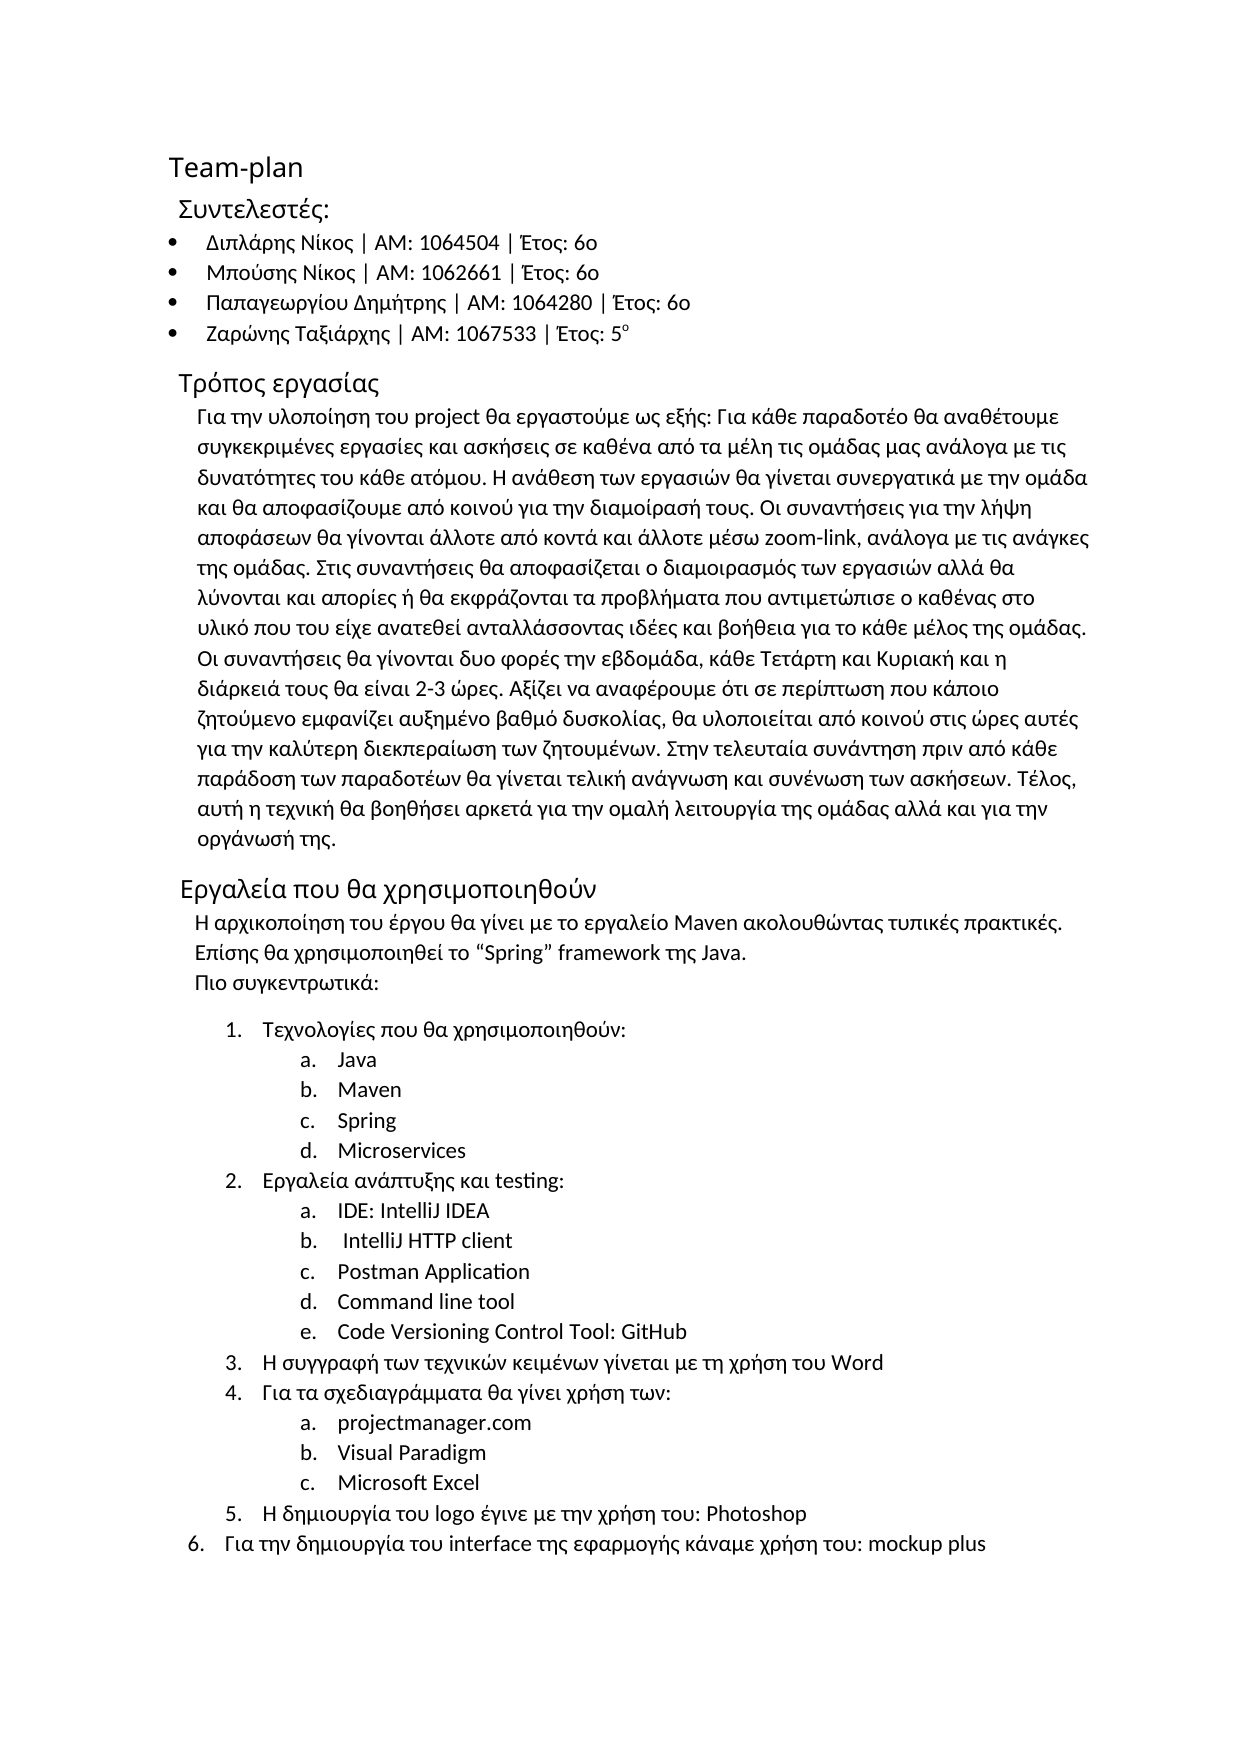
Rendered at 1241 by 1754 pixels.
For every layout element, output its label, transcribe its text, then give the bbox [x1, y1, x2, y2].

text ζητούμενο εμφανίζει αυξημένο βαθμό δυσκολίας, θα υλοποιείται από κοινού στις ώρες αυτές για την καλύτερη διεκπεραίωση των ζητουμένων. Στην τελευταία συνάντηση πριν από κάθε [197, 704, 1081, 762]
text λύνονται και απορίες ή θα εκφράζονται τα προβλήματα που αντιμετώπισε ο καθένας στο [197, 583, 1232, 611]
text παράδοση των παραδοτέων θα γίνεται τελική ανάγνωση και συνένωση των ασκήσεων. Τέλος, αυτή η τεχνική θα βοηθήσει αρκετά για την ομαλή λειτουργία της ομάδας αλλά και για την οργάνωσή της. [197, 764, 1079, 852]
list Ζαρώνης Ταξιάρχης | ΑΜ: 1067533 | Έτος: 5ο [169, 319, 1232, 347]
list Microsoft Excel [300, 1468, 1232, 1497]
text Team-plan [169, 148, 1232, 185]
list Code Versioning Control Tool: GitHub [300, 1317, 1232, 1345]
list Η συγγραφή των τεχνικών κειμένων γίνεται με τη χρήση του Word [225, 1348, 1232, 1376]
list Η δημιουργία του logo έγινε με την χρήση του: Photoshop [225, 1499, 1232, 1527]
list Spring [300, 1106, 1232, 1134]
text Η αρχικοποίηση του έργου θα γίνει με το εργαλείο Maven ακολουθώντας τυπικές πρακτικές. Επίσης θα χρησιμοποιηθεί το “Spring” framework της Java. [194, 908, 1066, 966]
text υλικό που του είχε ανατεθεί ανταλλάσσοντας ιδέες και βοήθεια για το κάθε μέλος της ομάδας. Οι συναντήσεις θα γίνονται δυο φορές την εβδομάδα, κάθε Τετάρτη και Κυριακή και η διάρκειά τους θα είναι 2-3 ώρες. Αξίζει να αναφέρουμε ότι σε περίπτωση που κάποιο [197, 613, 1089, 702]
list IDE: IntelliJ IDEA [300, 1196, 1232, 1224]
text δυνατότητες του κάθε ατόμου. Η ανάθεση των εργασιών θα γίνεται συνεργατικά με την ομάδα και θα αποφασίζουμε από κοινού για την διαμοίρασή τους. Οι συναντήσεις για την λήψη αποφάσεων θα γίνονται άλλοτε από κοντά και άλλοτε μέσω zoom-link, ανάλογα με τις ανάγκες της ομάδας. Στις συναντήσεις θα αποφασίζεται ο διαμοιρασμός των εργασιών αλλά θα [197, 463, 1091, 581]
list Microservices [300, 1136, 1232, 1164]
list Java [300, 1045, 1232, 1073]
list Εργαλεία ανάπτυξης και testing: [225, 1166, 1232, 1194]
subtitle Εργαλεία που θα χρησιμοποιηθούν [179, 871, 1232, 905]
list projectmanager.com [300, 1408, 1232, 1436]
list Τεχνολογίες που θα χρησιμοποιηθούν: [225, 1015, 1232, 1043]
subtitle Συντελεστές: [178, 192, 1232, 226]
list IntelliJ HTTP client [300, 1227, 1232, 1255]
list Διπλάρης Νίκος | ΑΜ: 1064504 | Έτος: 6ο [169, 228, 1232, 256]
list Visual Paradigm [300, 1438, 1232, 1466]
list Command line tool [300, 1287, 1232, 1315]
list Postman Application [300, 1257, 1232, 1285]
list Παπαγεωργίου Δημήτρης | ΑΜ: 1064280 | Έτος: 6ο [169, 288, 1232, 317]
list Για τα σχεδιαγράμματα θα γίνει χρήση των: [225, 1378, 1232, 1406]
list Μπούσης Νίκος | ΑΜ: 1062661 | Έτος: 6ο [169, 258, 1232, 287]
subtitle Τρόπος εργασίας [178, 366, 1232, 400]
text Για την υλοποίηση του project θα εργαστούμε ως εξής: Για κάθε παραδοτέο θα αναθέτουμε συγκεκριμένες εργασίες και ασκήσεις σε καθένα από τα μέλη τις ομάδας μας ανάλογα με τις [197, 402, 1076, 460]
list Maven [300, 1075, 1232, 1103]
list Για την δημιουργία του interface της εφαρμογής κάναμε χρήση του: mockup plus [187, 1529, 1232, 1557]
text Πιο συγκεντρωτικά: [194, 968, 1232, 996]
